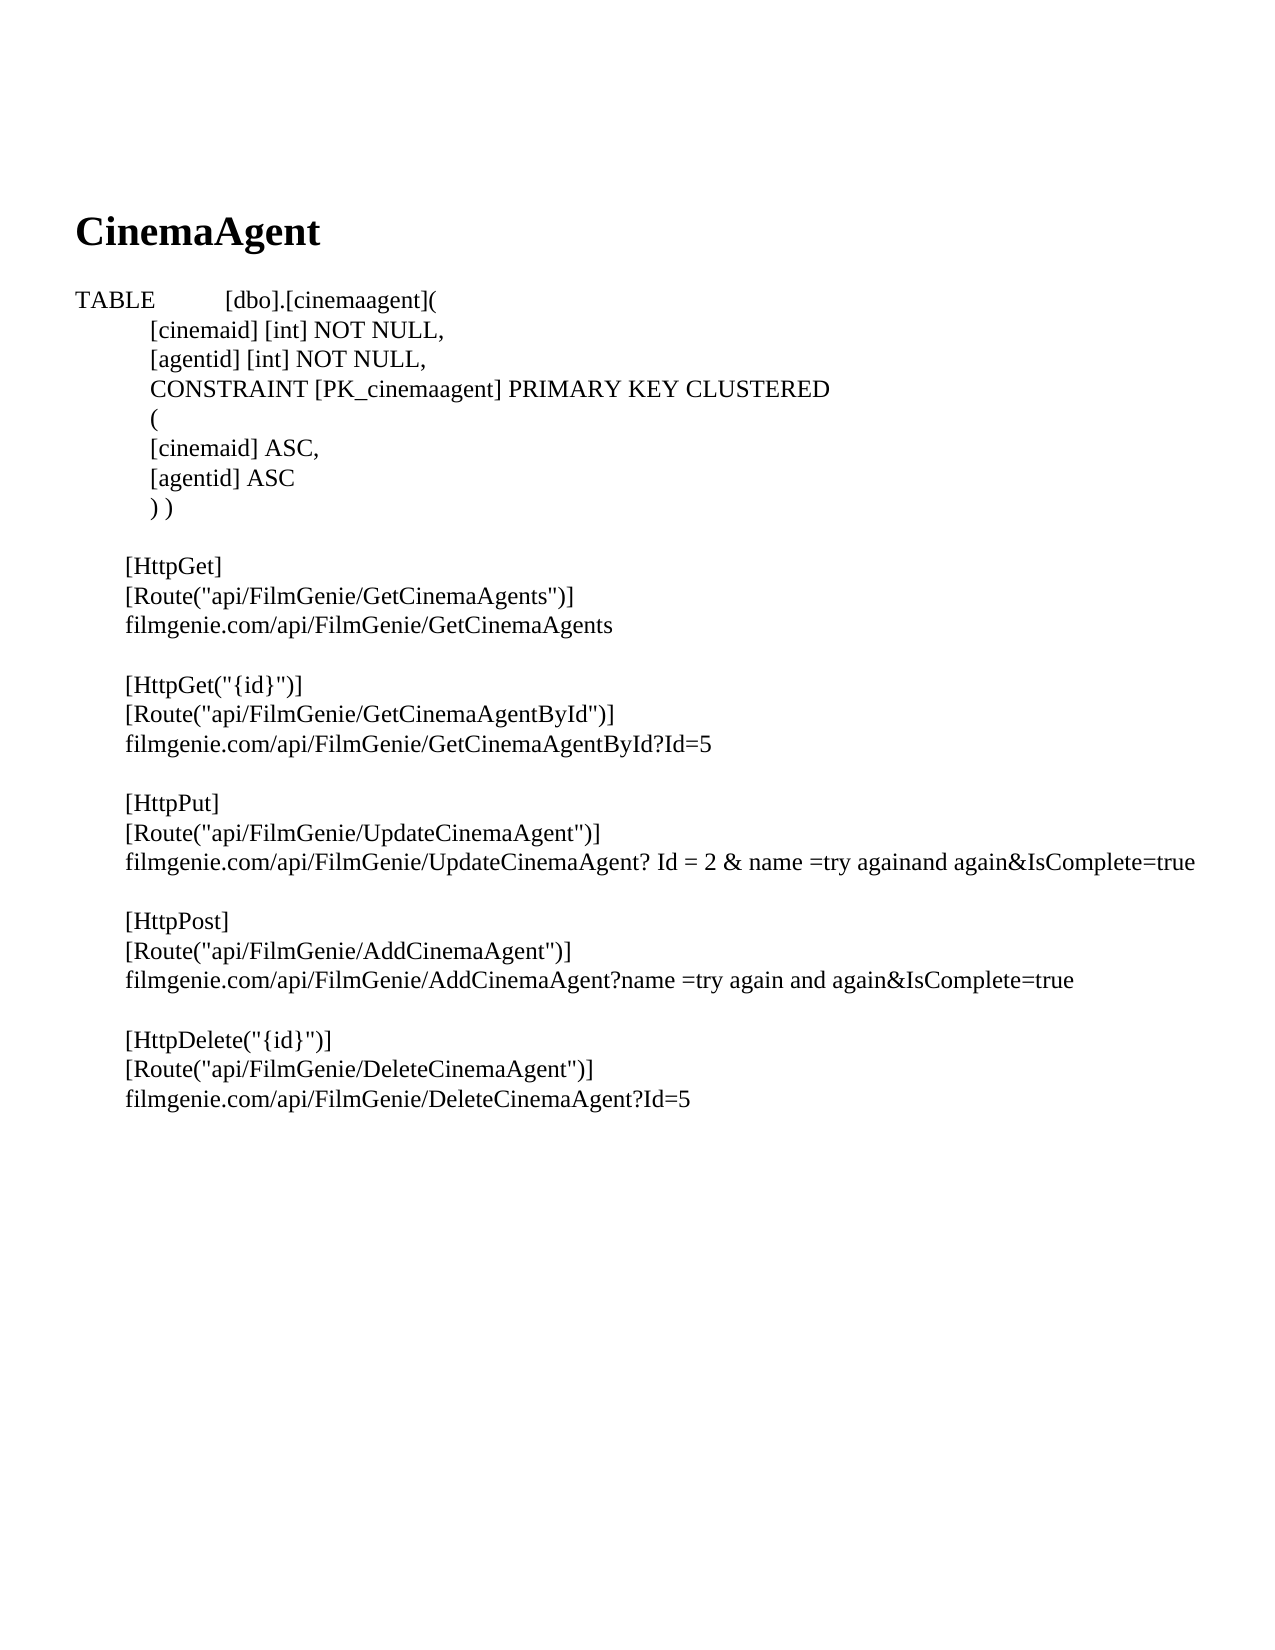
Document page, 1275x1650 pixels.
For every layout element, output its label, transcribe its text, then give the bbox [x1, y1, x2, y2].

text [agentid] [int] NOT NULL, [75, 344, 1200, 373]
text filmgenie.com/api/FilmGenie/UpdateCinemaAgent? Id = 2 & name =try againand again&IsComplete=true [75, 847, 1200, 876]
text [Route("api/FilmGenie/DeleteCinemaAgent")] [75, 1054, 1200, 1083]
text [HttpDelete("{id}")] [75, 1025, 1200, 1053]
text [HttpPost] [75, 906, 1200, 935]
text [Route("api/FilmGenie/GetCinemaAgentById")] [75, 699, 1200, 728]
text [cinemaid] [int] NOT NULL, [75, 315, 1200, 343]
text filmgenie.com/api/FilmGenie/DeleteCinemaAgent?Id=5 [75, 1084, 1200, 1113]
text [cinemaid] ASC, [75, 433, 1200, 462]
text TABLE [dbo].[cinemaagent]( [75, 285, 1200, 314]
text CONSTRAINT [PK_cinemaagent] PRIMARY KEY CLUSTERED [75, 374, 1200, 403]
text filmgenie.com/api/FilmGenie/AddCinemaAgent?name =try again and again&IsComplete=true [75, 966, 1200, 994]
text filmgenie.com/api/FilmGenie/GetCinemaAgents [75, 611, 1200, 639]
text [HttpPut] [75, 788, 1200, 817]
text CinemaAgent [75, 207, 1200, 255]
text [agentid] ASC [75, 463, 1200, 491]
text [Route("api/FilmGenie/AddCinemaAgent")] [75, 936, 1200, 965]
text filmgenie.com/api/FilmGenie/GetCinemaAgentById?Id=5 [75, 729, 1200, 758]
text [Route("api/FilmGenie/GetCinemaAgents")] [75, 581, 1200, 610]
text [HttpGet] [75, 551, 1200, 580]
text ( [75, 403, 1200, 432]
text [Route("api/FilmGenie/UpdateCinemaAgent")] [75, 818, 1200, 846]
text ) ) [75, 492, 1200, 521]
text [HttpGet("{id}")] [75, 670, 1200, 698]
